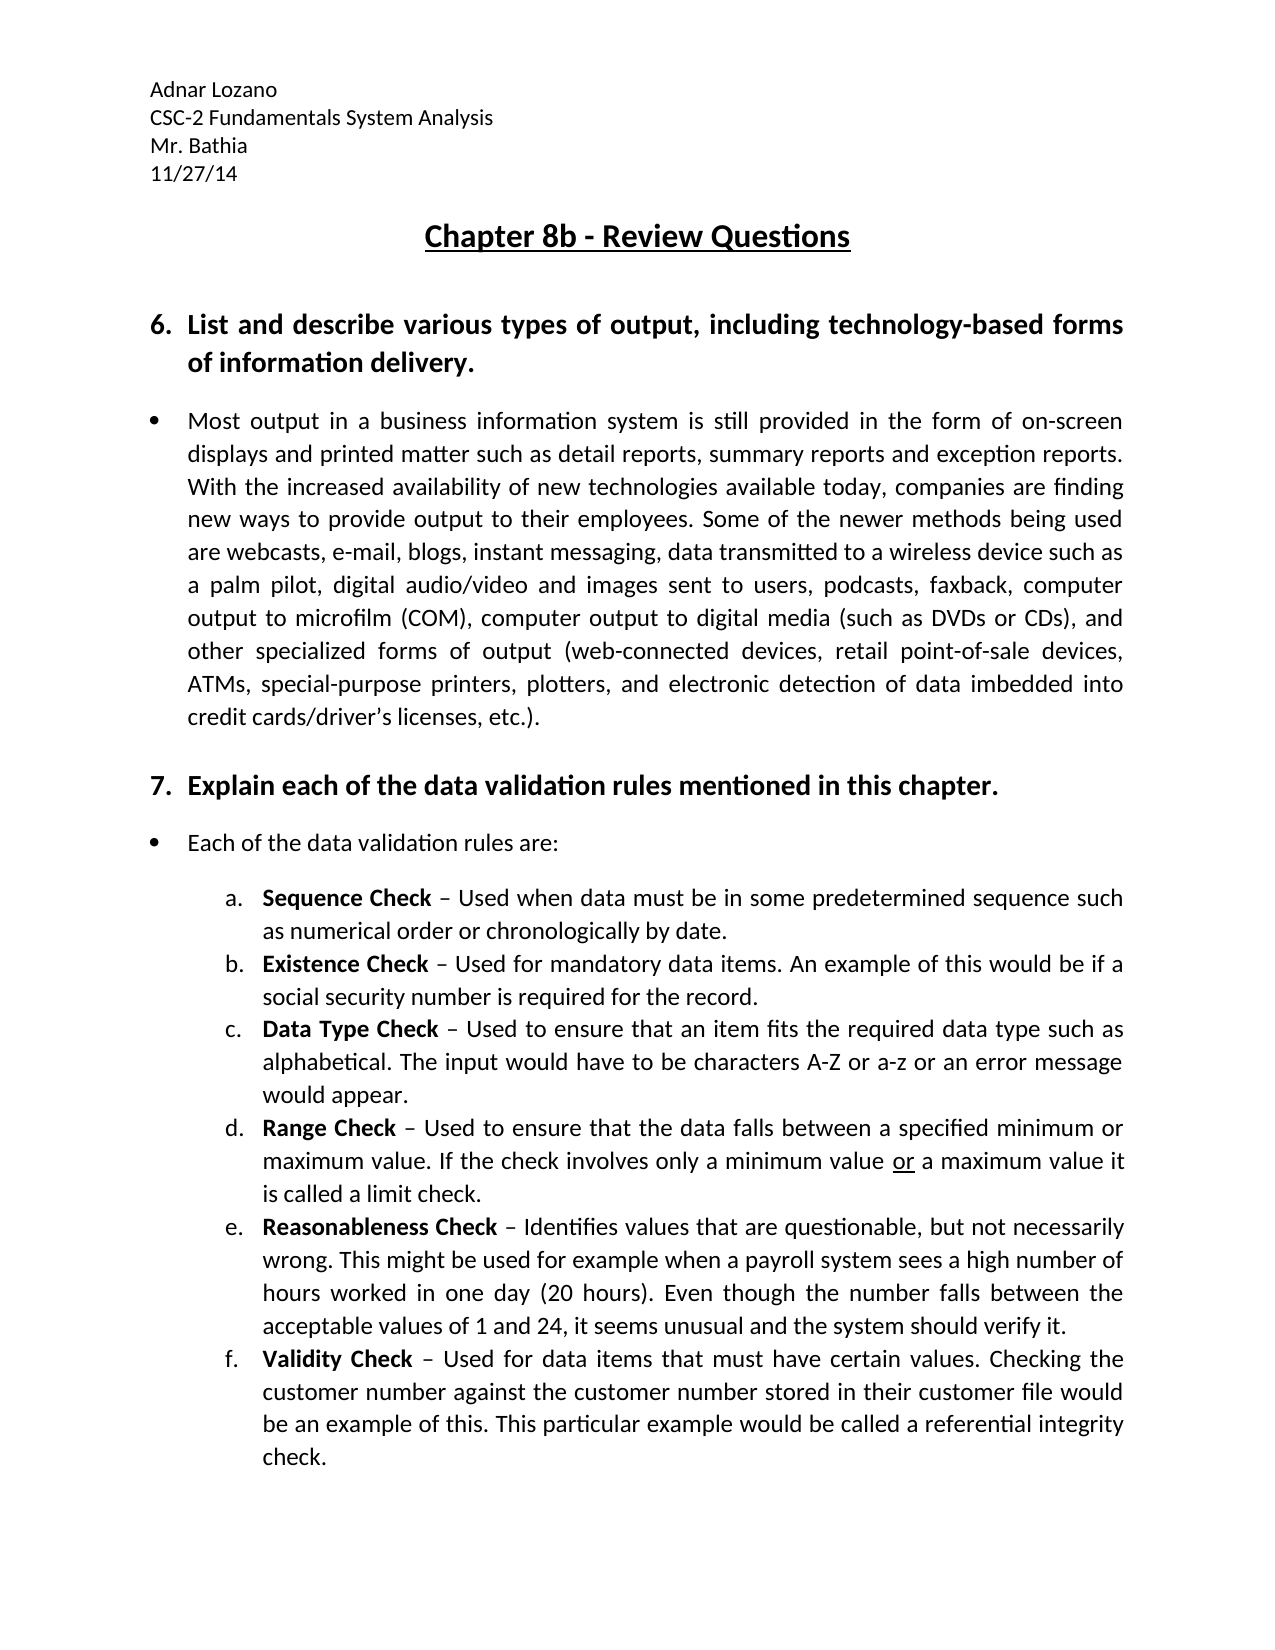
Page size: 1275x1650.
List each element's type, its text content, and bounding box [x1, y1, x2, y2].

list Reasonableness Check – Identifies values that are questionable, but not necessarily wrong. This might be used for example when a payroll system sees a high number of hours worked in one day (20 hours). Even though the number falls between the acceptable values of 1 and 24, it seems unusual and the system should verify it. [225, 1211, 1125, 1340]
list Range Check – Used to ensure that the data falls between a specified minimum or maximum value. If the check involves only a minimum value or a maximum value it is called a limit check. [225, 1112, 1125, 1209]
list Most output in a business information system is still provided in the form of on-screen displays and printed matter such as detail reports, summary reports and exception reports. With the increased availability of new technologies available today, companies are finding new ways to provide output to their employees. Some of the newer methods being used are webcasts, e-mail, blogs, instant messaging, data transmitted to a wireless device such as a palm pilot, digital audio/video and images sent to users, podcasts, faxback, computer output to microfilm (COM), computer output to digital media (such as DVDs or CDs), and other specialized forms of output (web-connected devices, retail point-of-sale devices, ATMs, special-purpose printers, plotters, and electronic detection of data imbedded into credit cards/driver’s licenses, etc.). [150, 405, 1125, 732]
list Explain each of the data validation rules mentioned in this chapter. [150, 767, 1125, 802]
list Sequence Check – Used when data must be in some predetermined sequence such as numerical order or chronologically by date. [225, 882, 1125, 945]
list Validity Check – Used for data items that must have certain values. Checking the customer number against the customer number stored in their customer file would be an example of this. This particular example would be called a referential integrity check. [225, 1343, 1125, 1472]
list Data Type Check – Used to ensure that an item fits the required data type such as alphabetical. The input would have to be characters A-Z or a-z or an error message would appear. [225, 1014, 1125, 1110]
list Each of the data validation rules are: [150, 827, 1125, 858]
text Chapter 8b - Review Questions [150, 215, 1125, 256]
list Existence Check – Used for mandatory data items. An example of this would be if a social security number is required for the record. [225, 948, 1125, 1011]
list List and describe various types of output, including technology-based forms of information delivery. [150, 306, 1125, 380]
